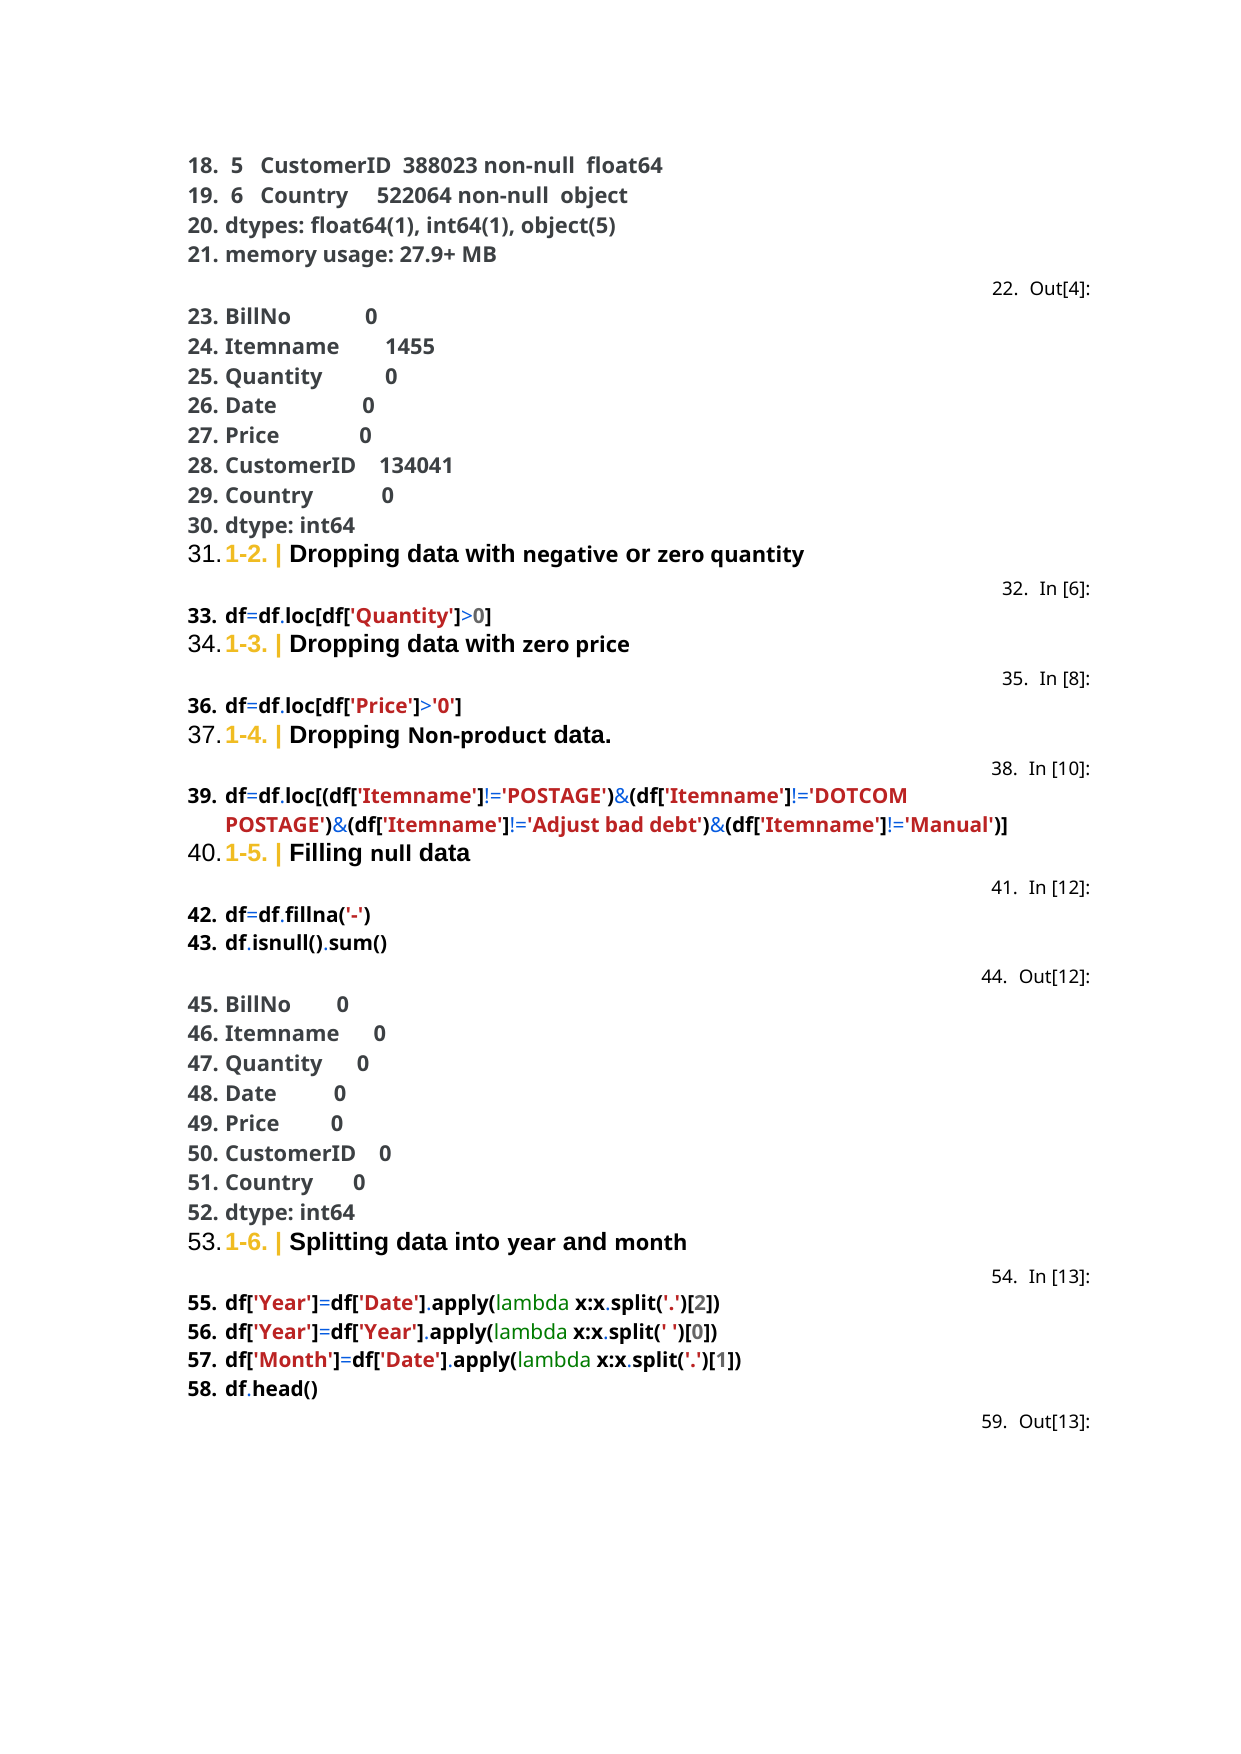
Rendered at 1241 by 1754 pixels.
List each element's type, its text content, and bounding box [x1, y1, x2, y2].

list BillNo 0 [187, 301, 1090, 331]
list Quantity 0 [187, 1048, 1090, 1078]
list dtypes: float64(1), int64(1), object(5) [187, 209, 1090, 239]
list df['Year']=df['Year'].apply(lambda x:x.split(' ')[0]) [187, 1317, 1080, 1345]
list dtype: int64 [187, 509, 1090, 539]
list df=df.loc[(df['Itemname']!='POSTAGE')&(df['Itemname']!='DOTCOM POSTAGE')&(df['Itemname']!='Adjust bad debt')&(df['Itemname']!='Manual')] [187, 781, 1080, 838]
list In [8]: [187, 659, 1090, 691]
list Date 0 [187, 1078, 1090, 1108]
list Out[4]: [187, 269, 1090, 301]
list df.head() [187, 1374, 1080, 1402]
list Date 0 [187, 390, 1090, 420]
list In [12]: [187, 868, 1090, 900]
list Out[13]: [187, 1402, 1090, 1434]
list CustomerID 0 [187, 1137, 1090, 1167]
list dtype: int64 [187, 1197, 1090, 1227]
list Country 0 [187, 1167, 1090, 1197]
list 6 Country 522064 non-null object [187, 180, 1090, 209]
list df=df.loc[df['Quantity']>0] [187, 601, 1080, 629]
list df=df.fillna('-') [187, 900, 1080, 928]
list 1-4. | Dropping Non-product data. [187, 719, 1090, 749]
list BillNo 0 [187, 988, 1090, 1018]
list df.isnull().sum() [187, 928, 1080, 957]
list Price 0 [187, 420, 1090, 450]
list CustomerID 134041 [187, 450, 1090, 480]
list df['Month']=df['Date'].apply(lambda x:x.split('.')[1]) [187, 1345, 1080, 1374]
list Itemname 1455 [187, 331, 1090, 361]
list Country 0 [187, 480, 1090, 509]
list Price 0 [187, 1108, 1090, 1137]
list 1-2. | Dropping data with negative or zero quantity [187, 539, 1090, 569]
list 1-3. | Dropping data with zero price [187, 629, 1090, 659]
list df['Year']=df['Date'].apply(lambda x:x.split('.')[2]) [187, 1288, 1080, 1317]
list Quantity 0 [187, 361, 1090, 390]
list In [13]: [187, 1257, 1090, 1288]
list In [6]: [187, 569, 1090, 601]
list df=df.loc[df['Price']>'0'] [187, 691, 1080, 719]
list In [10]: [187, 749, 1090, 781]
list memory usage: 27.9+ MB [187, 239, 1090, 269]
list 5 CustomerID 388023 non-null float64 [187, 150, 1090, 180]
list Itemname 0 [187, 1018, 1090, 1048]
list 1-5. | Filling null data [187, 838, 1090, 868]
list Out[12]: [187, 957, 1090, 988]
list 1-6. | Splitting data into year and month [187, 1227, 1090, 1257]
